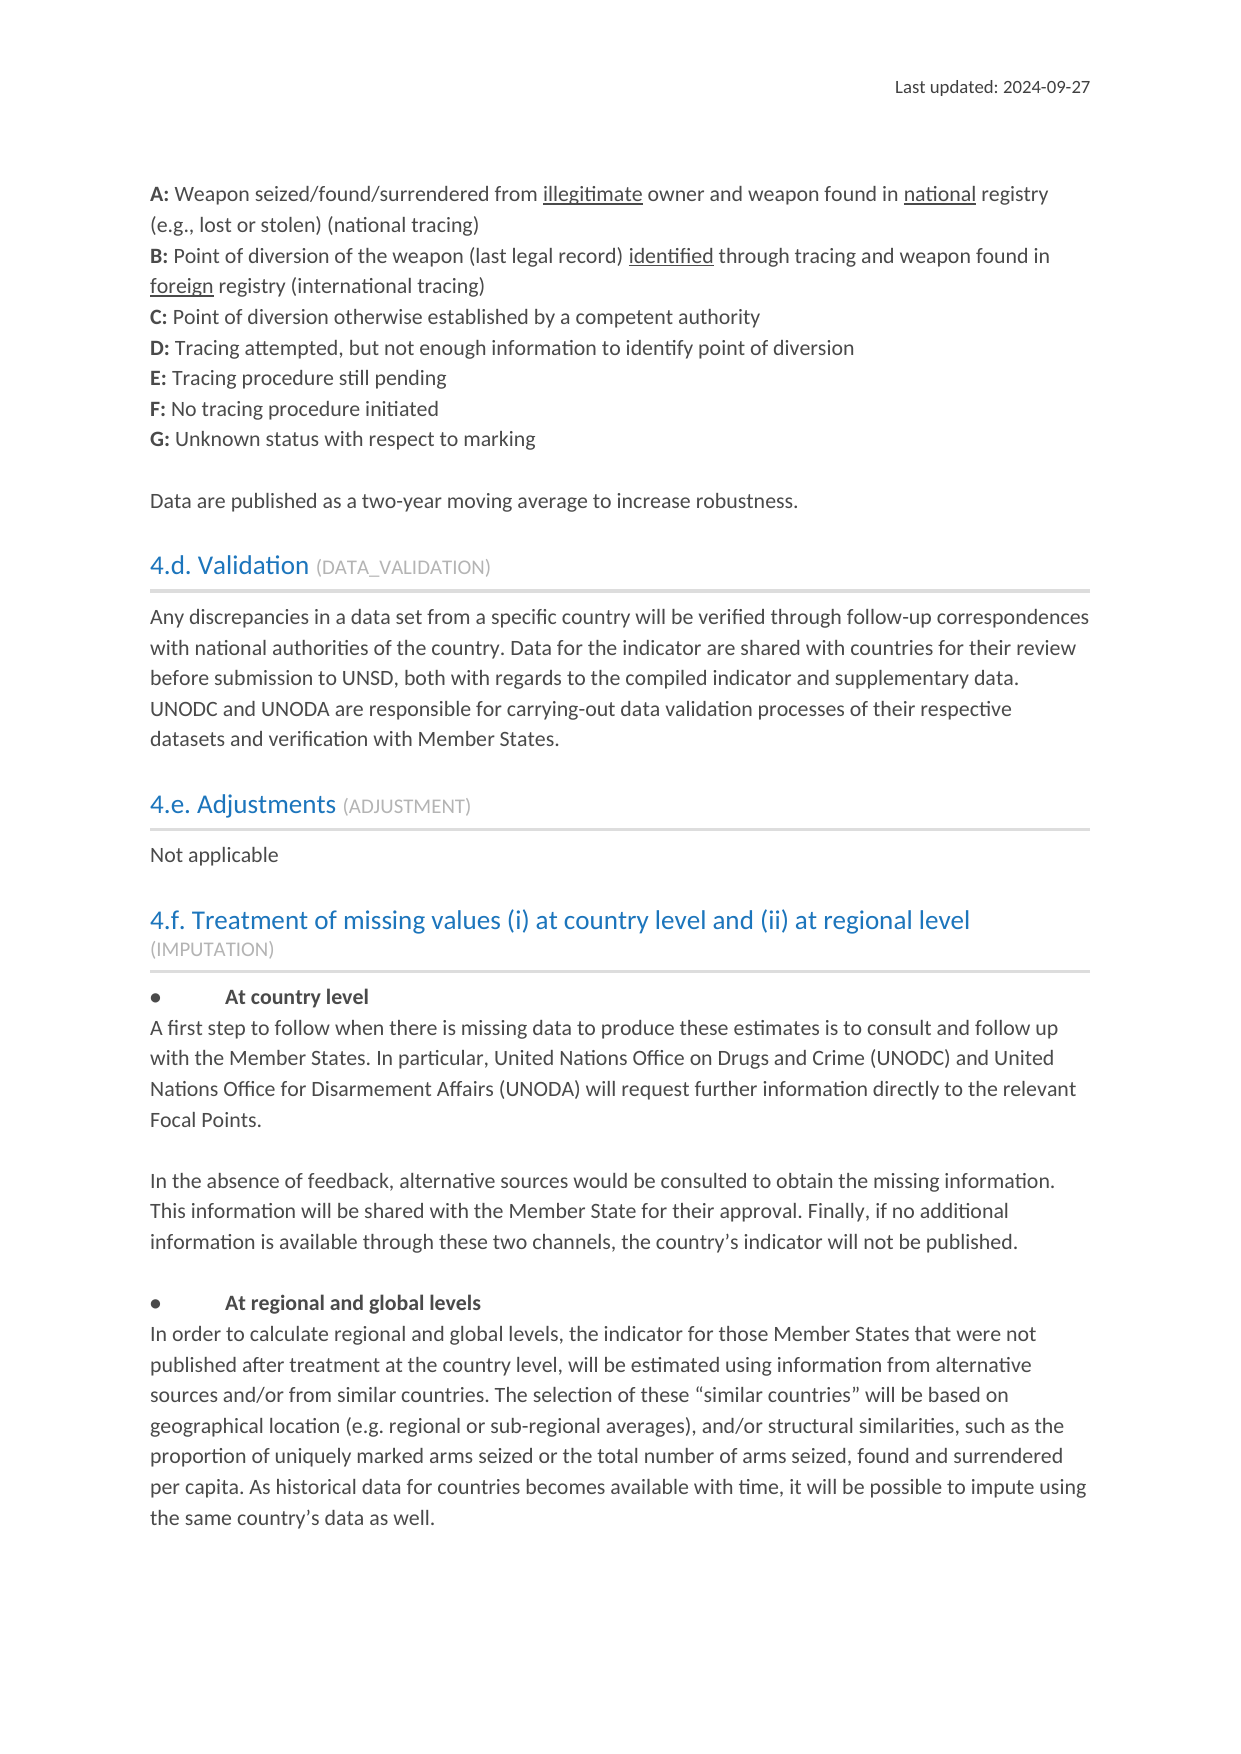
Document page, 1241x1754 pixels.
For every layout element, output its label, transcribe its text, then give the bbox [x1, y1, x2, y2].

text D: Tracing attempted, but not enough information to identify point of diversion [150, 334, 1090, 360]
text A first step to follow when there is missing data to produce these estimates is to consult and follow up with the Member States. In particular, United Nations Office on Drugs and Crime (UNODC) and United Nations Office for Disarmement Affairs (UNODA) will request further information directly to the relevant Focal Points. [150, 1014, 1090, 1132]
text A: Weapon seized/found/surrendered from illegitimate owner and weapon found in national registry (e.g., lost or stolen) (national tracing) [150, 181, 1090, 238]
text Data are published as a two-year moving average to increase robustness. [150, 487, 1090, 513]
text • At country level [150, 983, 1090, 1010]
text Any discrepancies in a data set from a specific country will be verified through follow-up correspondences with national authorities of the country. Data for the indicator are shared with countries for their review before submission to UNSD, both with regards to the compiled indicator and supplementary data. [150, 603, 1090, 691]
text In the absence of feedback, alternative sources would be consulted to obtain the missing information. This information will be shared with the Member State for their approval. Finally, if no additional information is available through these two channels, the country’s indicator will not be published. [150, 1167, 1090, 1255]
text B: Point of diversion of the weapon (last legal record) identified through tracing and weapon found in foreign registry (international tracing) [150, 242, 1090, 299]
text 4.e. Adjustments (ADJUSTMENT) [150, 787, 1090, 828]
text 4.f. Treatment of missing values (i) at country level and (ii) at regional level (IMPUTATION) [150, 903, 1090, 970]
text UNODC and UNODA are responsible for carrying-out data validation processes of their respective datasets and verification with Member States. [150, 695, 1090, 752]
text G: Unknown status with respect to marking [150, 426, 1090, 452]
text E: Tracing procedure still pending [150, 364, 1090, 391]
text C: Point of diversion otherwise established by a competent authority [150, 303, 1090, 330]
text • At regional and global levels [150, 1289, 1090, 1316]
text 4.d. Validation (DATA_VALIDATION) [150, 548, 1090, 589]
text F: No tracing procedure initiated [150, 395, 1090, 422]
text In order to calculate regional and global levels, the indicator for those Member States that were not published after treatment at the country level, will be estimated using information from alternative sources and/or from similar countries. The selection of these “similar countries” will be based on geographical location (e.g. regional or sub-regional averages), and/or structural similarities, such as the proportion of uniquely marked arms seized or the total number of arms seized, found and surrendered per capita. As historical data for countries becomes available with time, it will be possible to impute using the same country’s data as well. [150, 1320, 1090, 1531]
text Not applicable [150, 842, 1090, 868]
